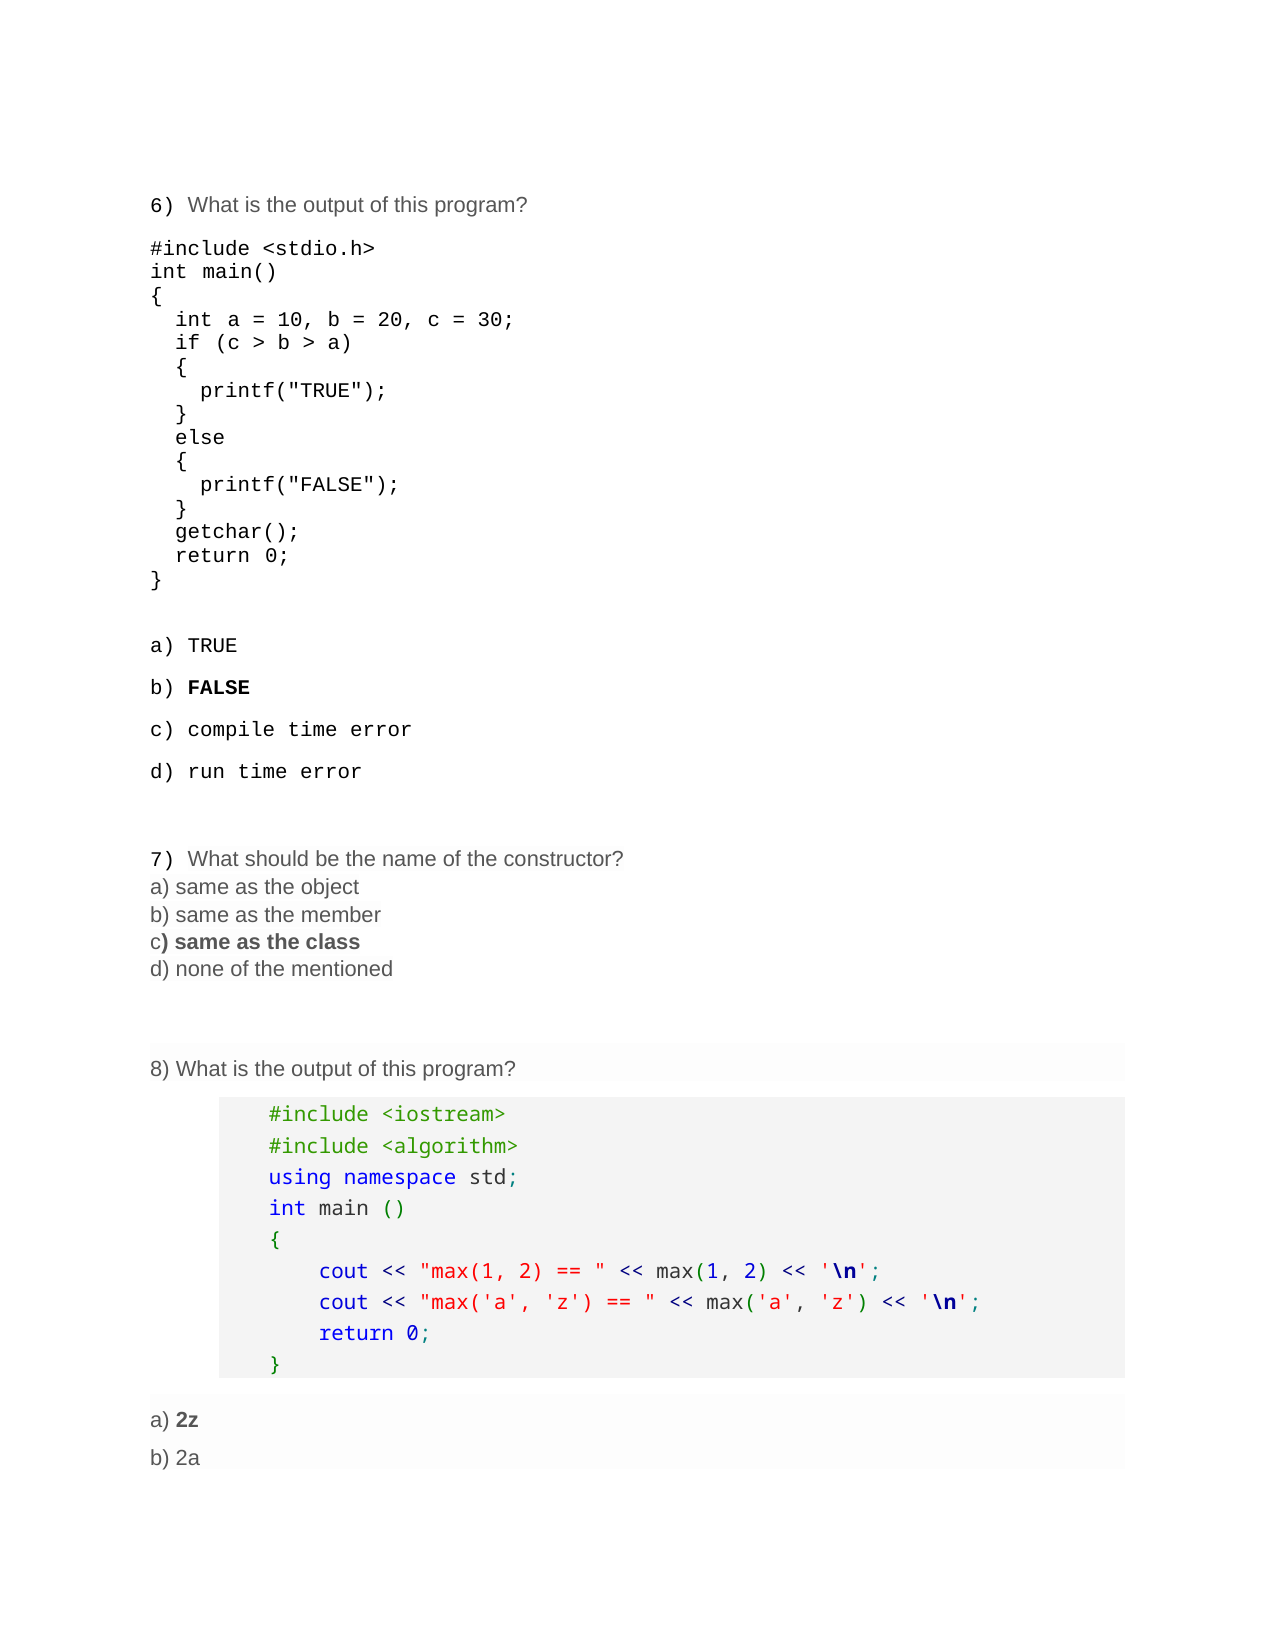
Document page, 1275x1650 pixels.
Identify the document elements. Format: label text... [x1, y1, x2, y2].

text { [150, 451, 1125, 474]
text return 0; [150, 545, 1125, 569]
text } [219, 1347, 1125, 1378]
text using namespace std; [219, 1159, 1125, 1190]
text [150, 1394, 1125, 1469]
text int main () [219, 1190, 1125, 1222]
text { [219, 1222, 1125, 1253]
text b) FALSE [150, 677, 1125, 700]
text d) run time error [150, 761, 1125, 785]
text } [150, 498, 1125, 521]
text 7) What should be the name of the constructor? a) same as the object b) same as the member c) same as the class d) none of the mentioned [150, 846, 1125, 981]
text 6) What is the output of this program? [150, 192, 1125, 219]
text else [150, 427, 1125, 451]
text if (c > b > a) [150, 332, 1125, 356]
text int a = 10, b = 20, c = 30; [150, 309, 1125, 332]
text getchar(); [150, 521, 1125, 545]
text a) TRUE [150, 634, 1125, 658]
text #include <stdio.h> [150, 238, 1125, 261]
text { [150, 285, 1125, 309]
text return 0; [219, 1315, 1125, 1347]
text cout << "max('a', 'z') == " << max('a', 'z') << '\n'; [219, 1284, 1125, 1315]
text cout << "max(1, 2) == " << max(1, 2) << '\n'; [219, 1253, 1125, 1284]
text } [150, 403, 1125, 427]
text printf("TRUE"); [150, 379, 1125, 403]
text #include <iostream> [219, 1097, 1125, 1128]
text 8) What is the output of this program? [150, 1043, 1125, 1081]
text { [150, 356, 1125, 379]
text #include <algorithm> [219, 1128, 1125, 1159]
text printf("FALSE"); [150, 474, 1125, 498]
text c) compile time error [150, 719, 1125, 743]
text } [150, 569, 1125, 592]
text int main() [150, 261, 1125, 285]
